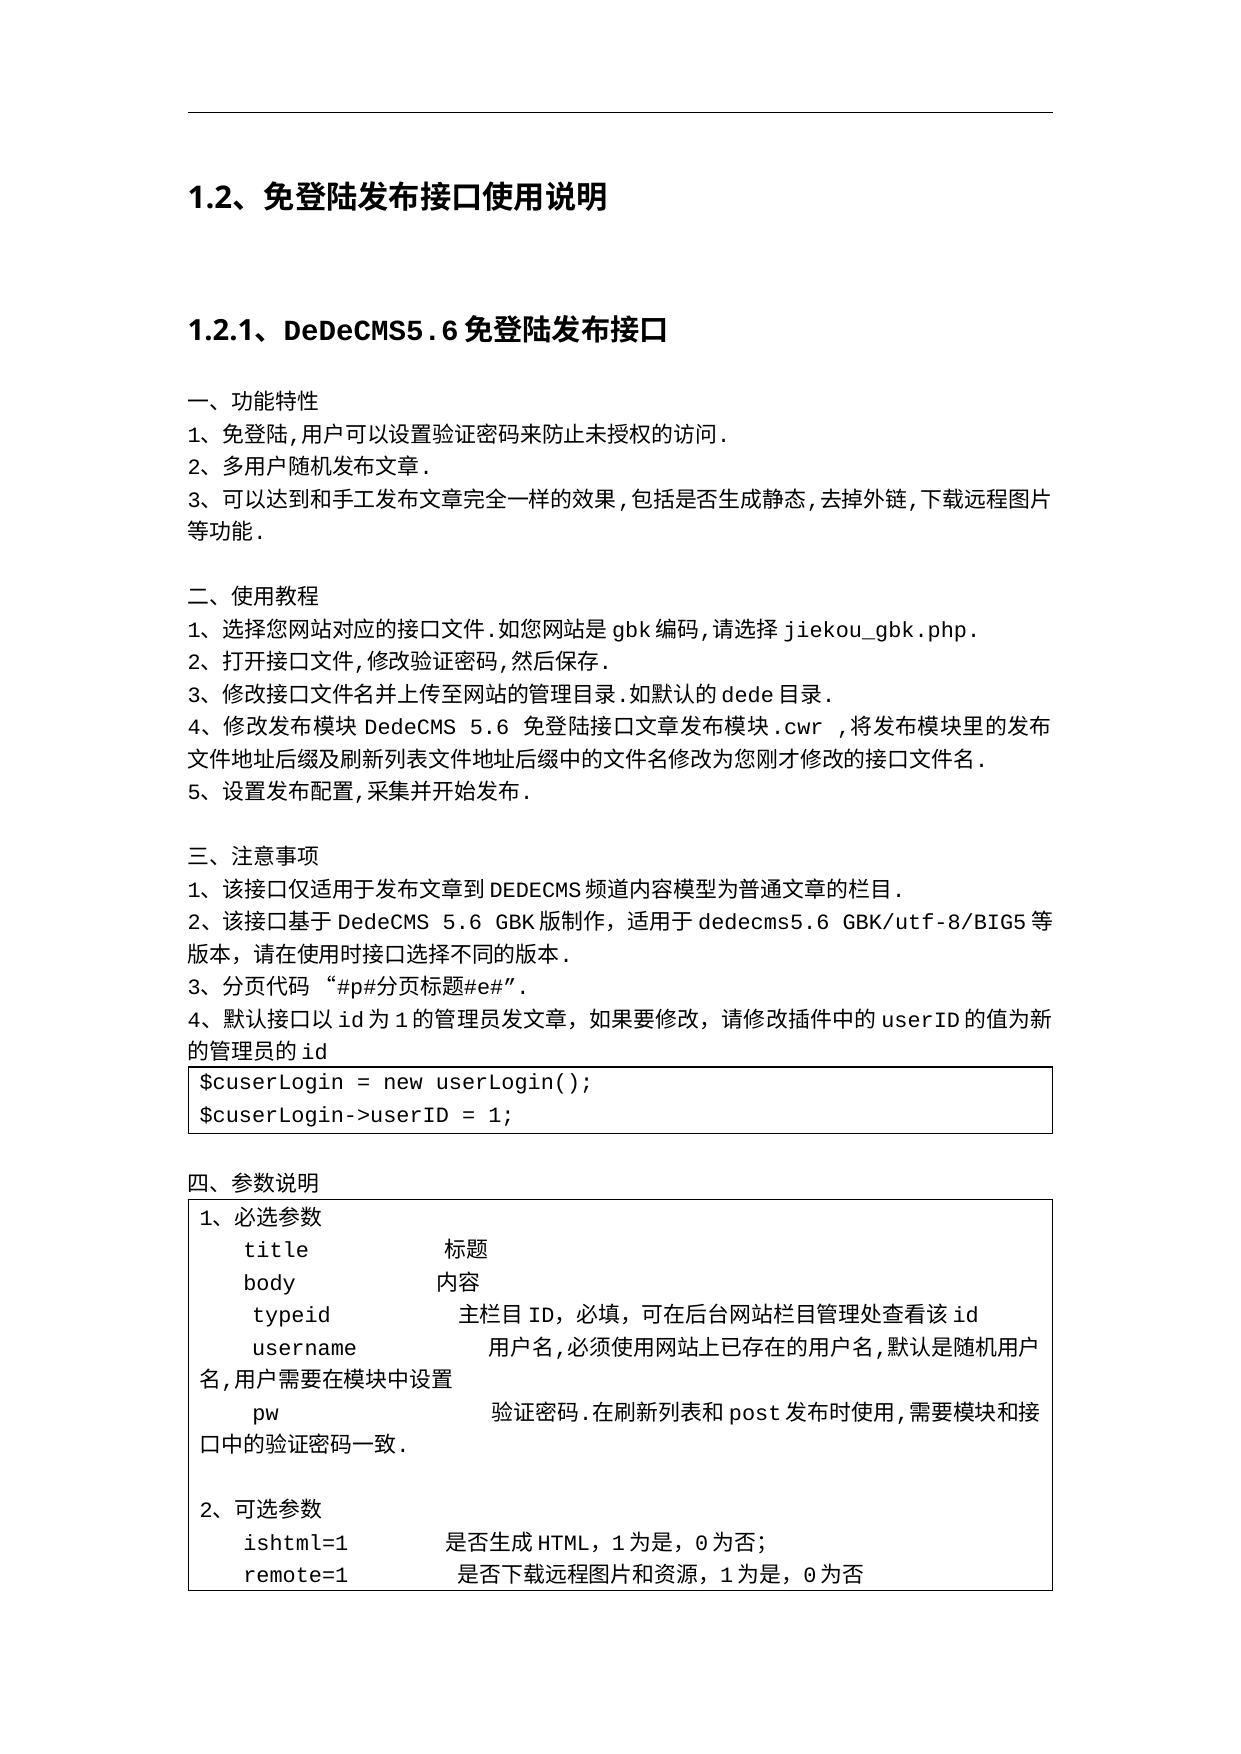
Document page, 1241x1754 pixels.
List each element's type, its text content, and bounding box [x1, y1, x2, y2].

text 3、修改接口文件名并上传至网站的管理目录.如默认的dede目录. [187, 676, 1053, 709]
text 3、分页代码 “#p#分页标题#e#”. [187, 969, 1053, 1001]
text 4、默认接口以id为1的管理员发文章，如果要修改，请修改插件中的userID的值为新的管理员的id [187, 1001, 1053, 1066]
table_header $cuserLogin = new userLogin(); $cuserLogin->userID = 1; [189, 1068, 1052, 1132]
text 一、功能特性 [187, 384, 1053, 416]
text 三、注意事项 [187, 839, 1053, 871]
text 5、设置发布配置,采集并开始发布. [187, 774, 1053, 806]
text 3、可以达到和手工发布文章完全一样的效果,包括是否生成静态,去掉外链,下载远程图片等功能. [187, 481, 1053, 546]
text 1、该接口仅适用于发布文章到DEDECMS频道内容模型为普通文章的栏目. [187, 871, 1053, 904]
text 2、多用户随机发布文章. [187, 449, 1053, 481]
text 4、修改发布模块 DedeCMS 5.6 免登陆接口文章发布模块.cwr ,将发布模块里的发布文件地址后缀及刷新列表文件地址后缀中的文件名修改为您刚才修改的接口文件名. [187, 709, 1053, 774]
text 2、该接口基于DedeCMS 5.6 GBK版制作，适用于dedecms5.6 GBK/utf-8/BIG5等版本，请在使用时接口选择不同的版本. [187, 904, 1053, 969]
subtitle 免登陆发布接口使用说明 [187, 162, 1053, 227]
subtitle DeDeCMS5.6免登陆发布接口 [187, 296, 1053, 361]
text 1、免登陆,用户可以设置验证密码来防止未授权的访问. [187, 416, 1053, 449]
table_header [189, 1200, 1052, 1589]
text 1、选择您网站对应的接口文件.如您网站是gbk编码,请选择 jiekou_gbk.php. [187, 611, 1053, 644]
text 四、参数说明 [187, 1166, 1053, 1198]
text 二、使用教程 [187, 579, 1053, 611]
text 2、打开接口文件,修改验证密码,然后保存. [187, 644, 1053, 676]
